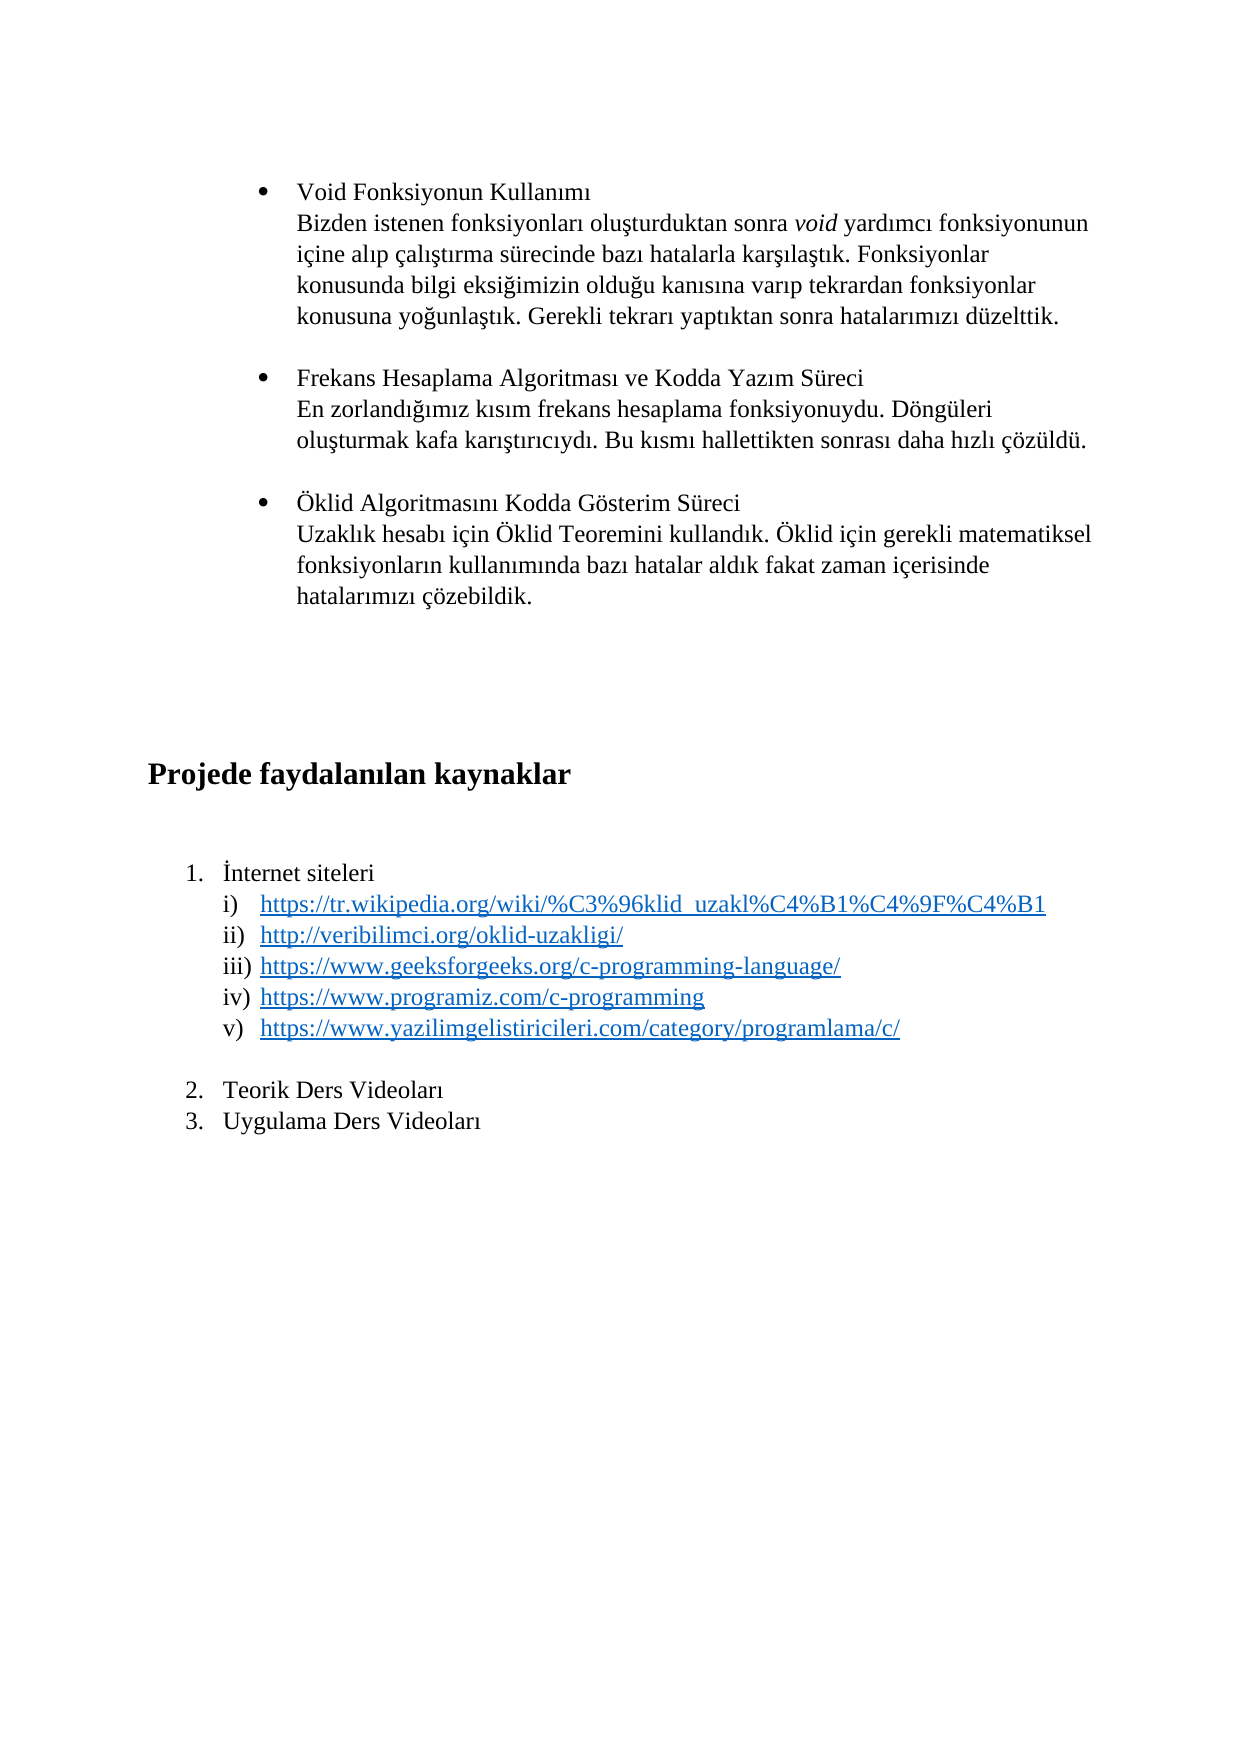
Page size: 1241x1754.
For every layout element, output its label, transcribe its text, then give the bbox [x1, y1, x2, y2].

list Frekans Hesaplama Algoritması ve Kodda Yazım Süreci [259, 363, 1092, 392]
list http://veribilimci.org/oklid-uzakligi/ [223, 920, 1092, 949]
list Uygulama Ders Videoları [185, 1106, 1092, 1135]
list https://www.geeksforgeeks.org/c-programming-language/ [223, 951, 1092, 980]
list https://www.yazilimgelistiricileri.com/category/programlama/c/ [223, 1013, 1092, 1042]
list Öklid Algoritmasını Kodda Gösterim Süreci [259, 488, 1092, 516]
list Uzaklık hesabı için Öklid Teoremini kullandık. Öklid için gerekli matematiksel fonksiyonların kullanımında bazı hatalar aldık fakat zaman içerisinde hatalarımızı çözebildik. [296, 519, 1092, 609]
list En zorlandığımız kısım frekans hesaplama fonksiyonuydu. Döngüleri oluşturmak kafa karıştırıcıydı. Bu kısmı hallettikten sonrası daha hızlı çözüldü. [296, 394, 1092, 454]
list Teorik Ders Videoları [185, 1075, 1092, 1104]
list Bizden istenen fonksiyonları oluşturduktan sonra void yardımcı fonksiyonunun içine alıp çalıştırma sürecinde bazı hatalarla karşılaştık. Fonksiyonlar konusunda bilgi eksiğimizin olduğu kanısına varıp tekrardan fonksiyonlar konusuna yoğunlaştık. Gerekli tekrarı yaptıktan sonra hatalarımızı düzelttik. [296, 208, 1092, 330]
list https://www.programiz.com/c-programming [223, 982, 1092, 1011]
list Void Fonksiyonun Kullanımı [259, 177, 1092, 206]
list İnternet siteleri [185, 858, 1092, 887]
list https://tr.wikipedia.org/wiki/%C3%96klid_uzakl%C4%B1%C4%9F%C4%B1 [223, 889, 1092, 918]
text Projede faydalanılan kaynaklar [148, 755, 1092, 791]
